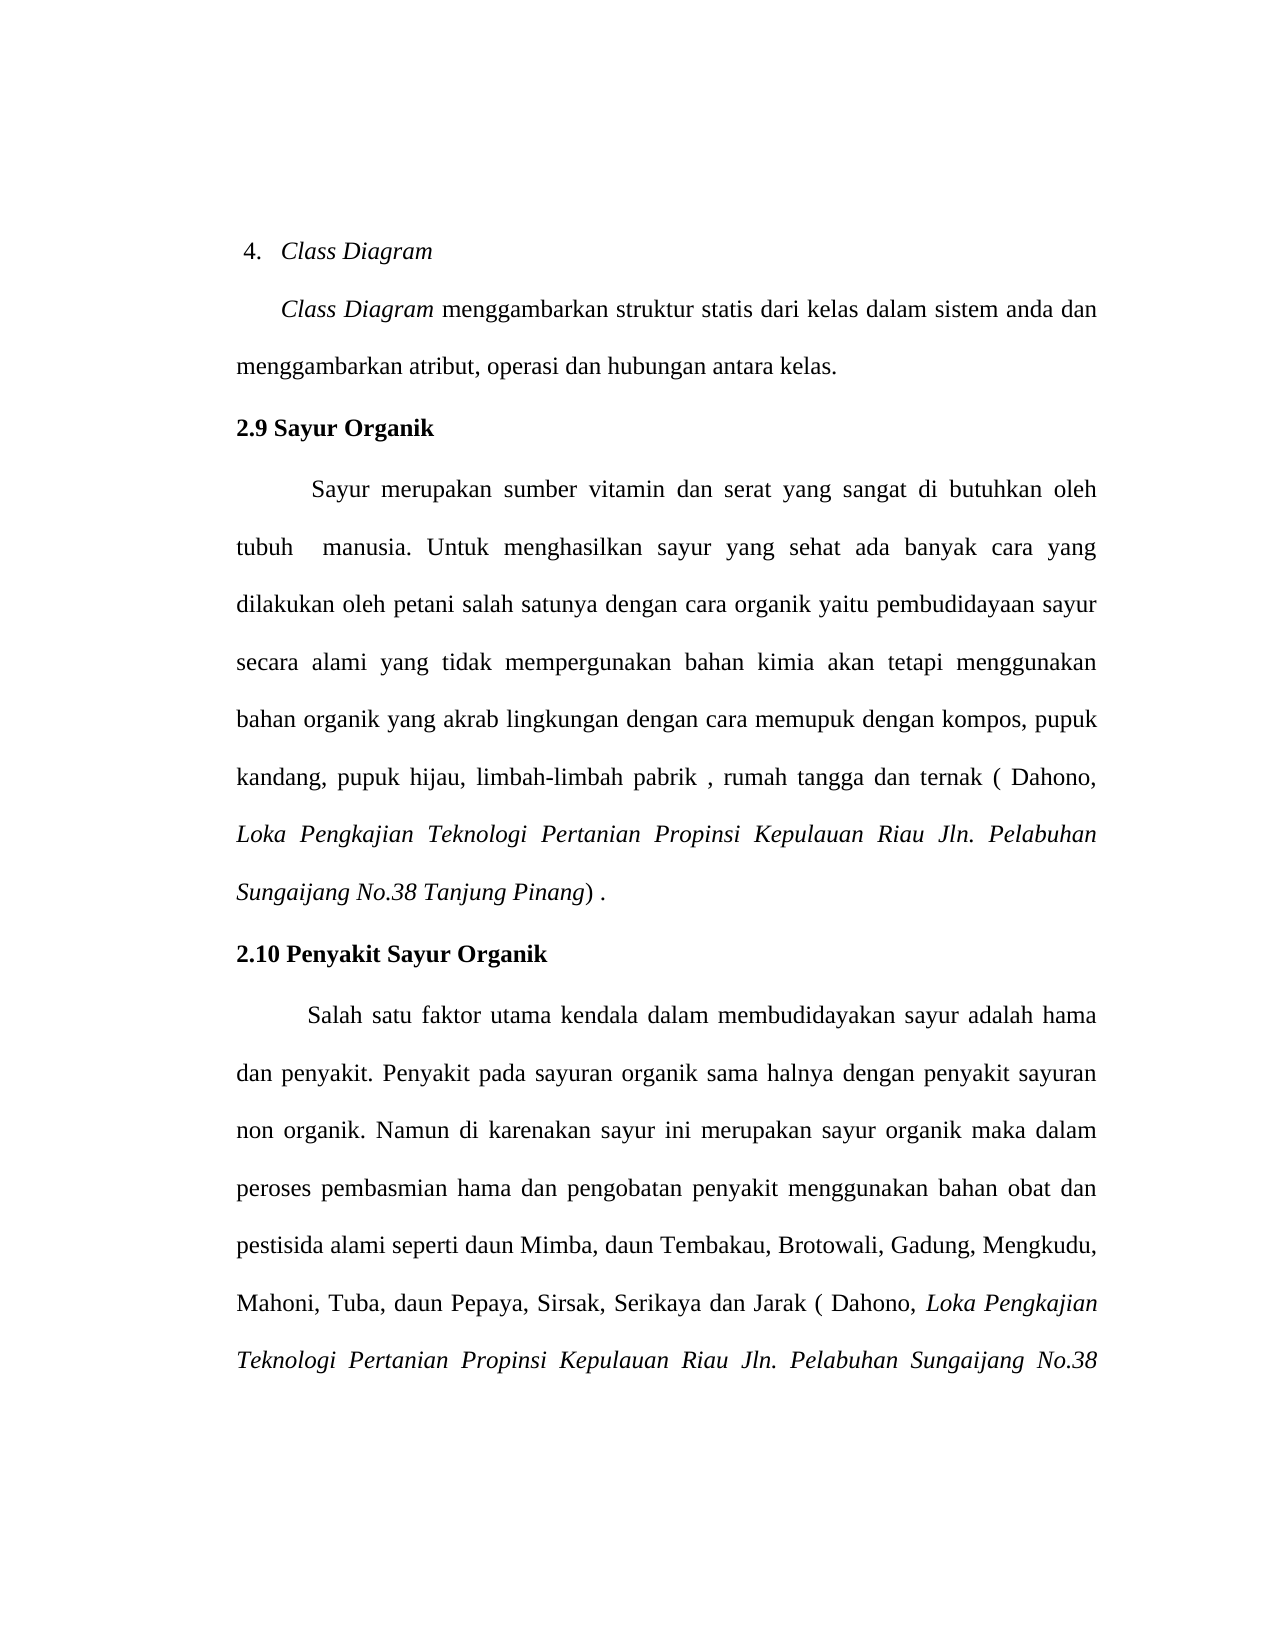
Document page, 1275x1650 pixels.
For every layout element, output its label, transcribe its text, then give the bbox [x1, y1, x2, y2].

list Class Diagram [243, 236, 1098, 265]
list Class Diagram menggambarkan struktur statis dari kelas dalam sistem anda dan menggambarkan atribut, operasi dan hubungan antara kelas. [236, 294, 1098, 380]
text 2.10 Penyakit Sayur Organik [236, 939, 1098, 967]
list Sayur merupakan sumber vitamin dan serat yang sangat di butuhkan oleh tubuh manusia. Untuk menghasilkan sayur yang sehat ada banyak cara yang dilakukan oleh petani salah satunya dengan cara organik yaitu pembudidayaan sayur secara alami yang tidak mempergunakan bahan kimia akan tetapi menggunakan bahan organik yang akrab lingkungan dengan cara memupuk dengan kompos, pupuk kandang, pupuk hijau, limbah-limbah pabrik , rumah tangga dan ternak ( Dahono, Loka Pengkajian Teknologi Pertanian Propinsi Kepulauan Riau Jln. Pelabuhan Sungaijang No.38 Tanjung Pinang) . [236, 474, 1098, 906]
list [236, 1000, 1098, 1374]
text 2.9 Sayur Organik [236, 413, 1098, 442]
